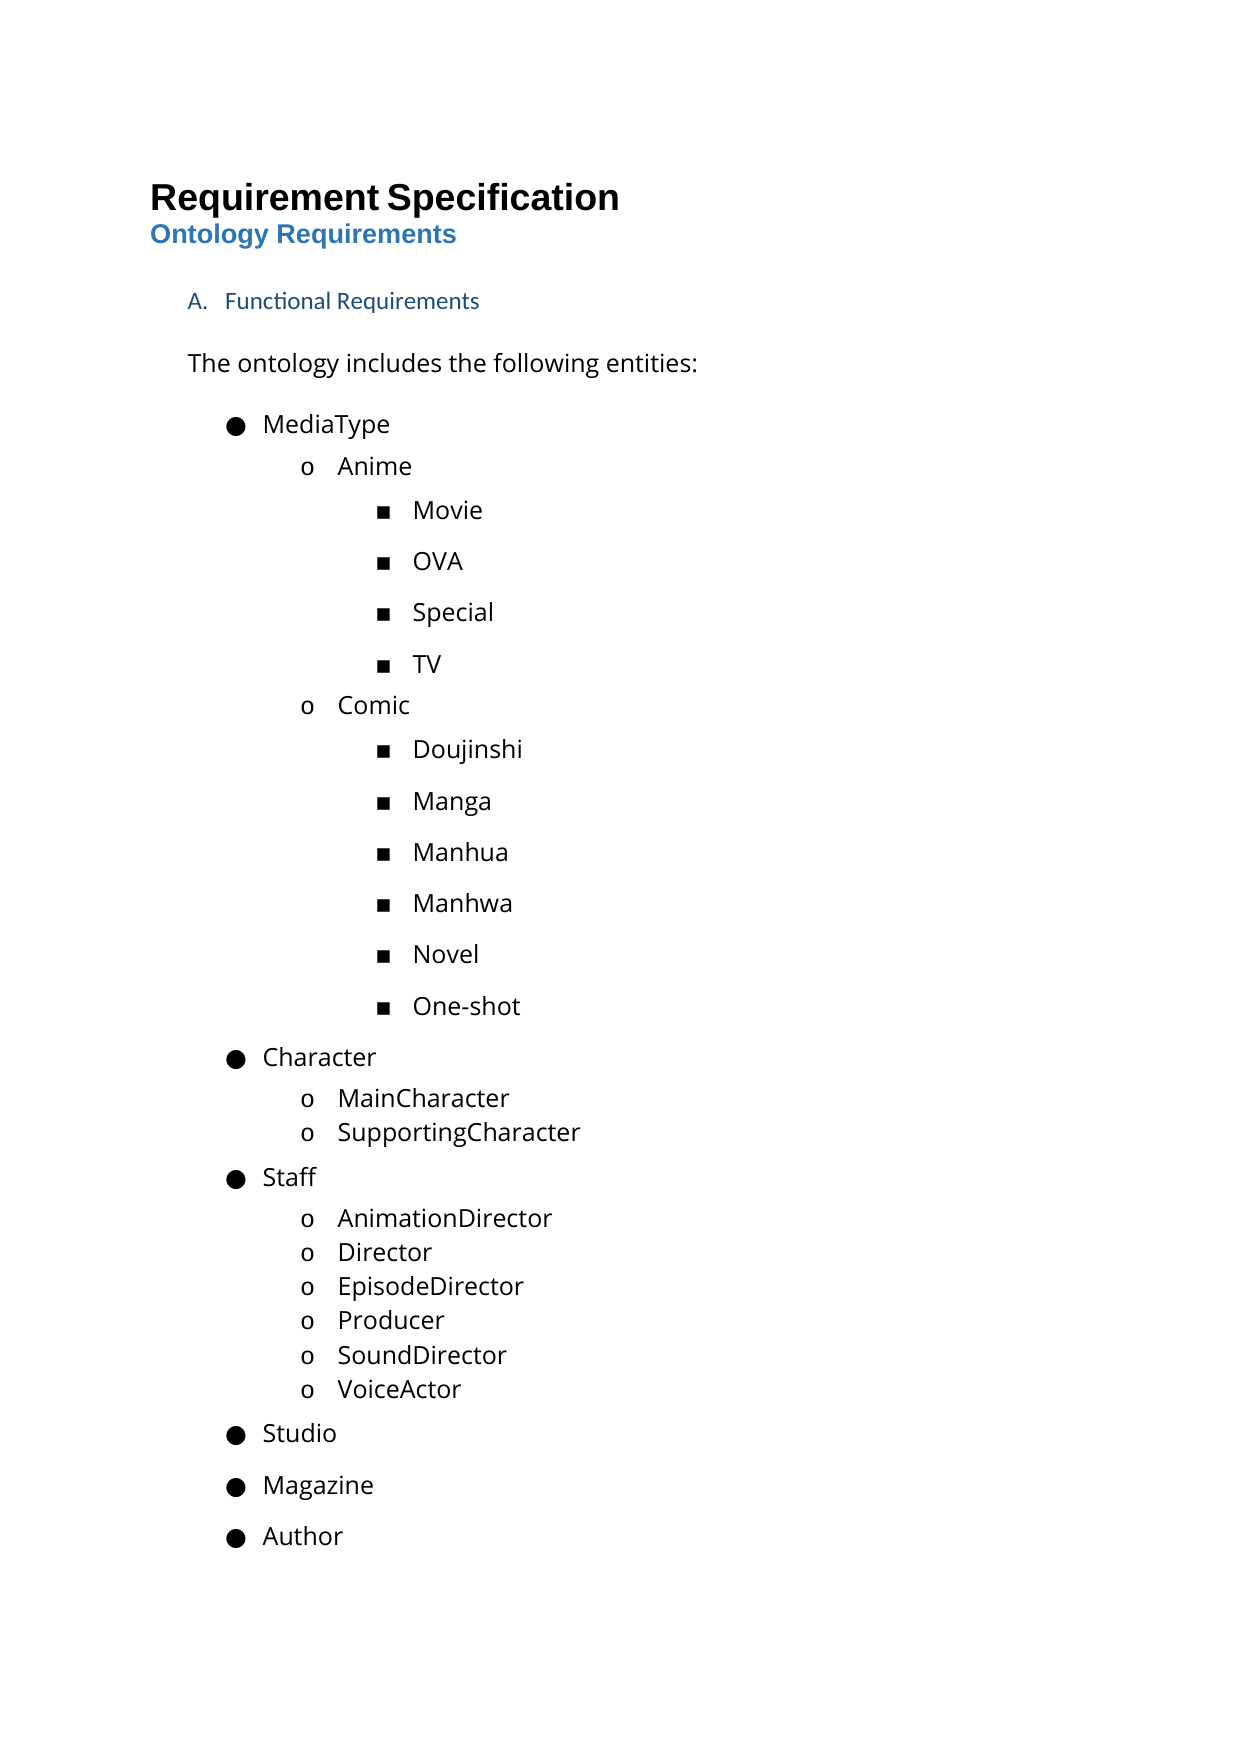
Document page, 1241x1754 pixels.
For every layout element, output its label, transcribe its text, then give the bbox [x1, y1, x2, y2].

list Movie [375, 482, 1090, 534]
list Director [300, 1234, 1090, 1269]
list Comic [300, 687, 1090, 722]
list Novel [375, 927, 1090, 978]
list Staff [225, 1149, 1090, 1200]
list Studio [225, 1406, 1090, 1457]
list OVA [375, 534, 1090, 585]
list Special [375, 585, 1090, 636]
list Manhwa [375, 875, 1090, 927]
list VoiceActor [300, 1372, 1090, 1406]
list MainCharacter [300, 1080, 1090, 1115]
list SoundDirector [300, 1337, 1090, 1372]
subtitle Requirement Specification [150, 175, 1090, 218]
list Producer [300, 1303, 1090, 1337]
list TV [375, 636, 1090, 687]
list Author [225, 1508, 1090, 1559]
list Character [225, 1029, 1090, 1080]
list Doujinshi [375, 722, 1090, 773]
list Manga [375, 773, 1090, 824]
subtitle Ontology Requirements [150, 218, 1090, 249]
list One-shot [375, 978, 1090, 1029]
list SupportingCharacter [300, 1115, 1090, 1149]
list Anime [300, 448, 1090, 482]
list AnimationDirector [300, 1200, 1090, 1234]
text The ontology includes the following entities: [150, 346, 1090, 380]
list EpisodeDirector [300, 1269, 1090, 1303]
list Manhua [375, 824, 1090, 875]
subtitle Functional Requirements [187, 285, 1090, 315]
list MediaType [225, 397, 1090, 448]
list Magazine [225, 1457, 1090, 1508]
